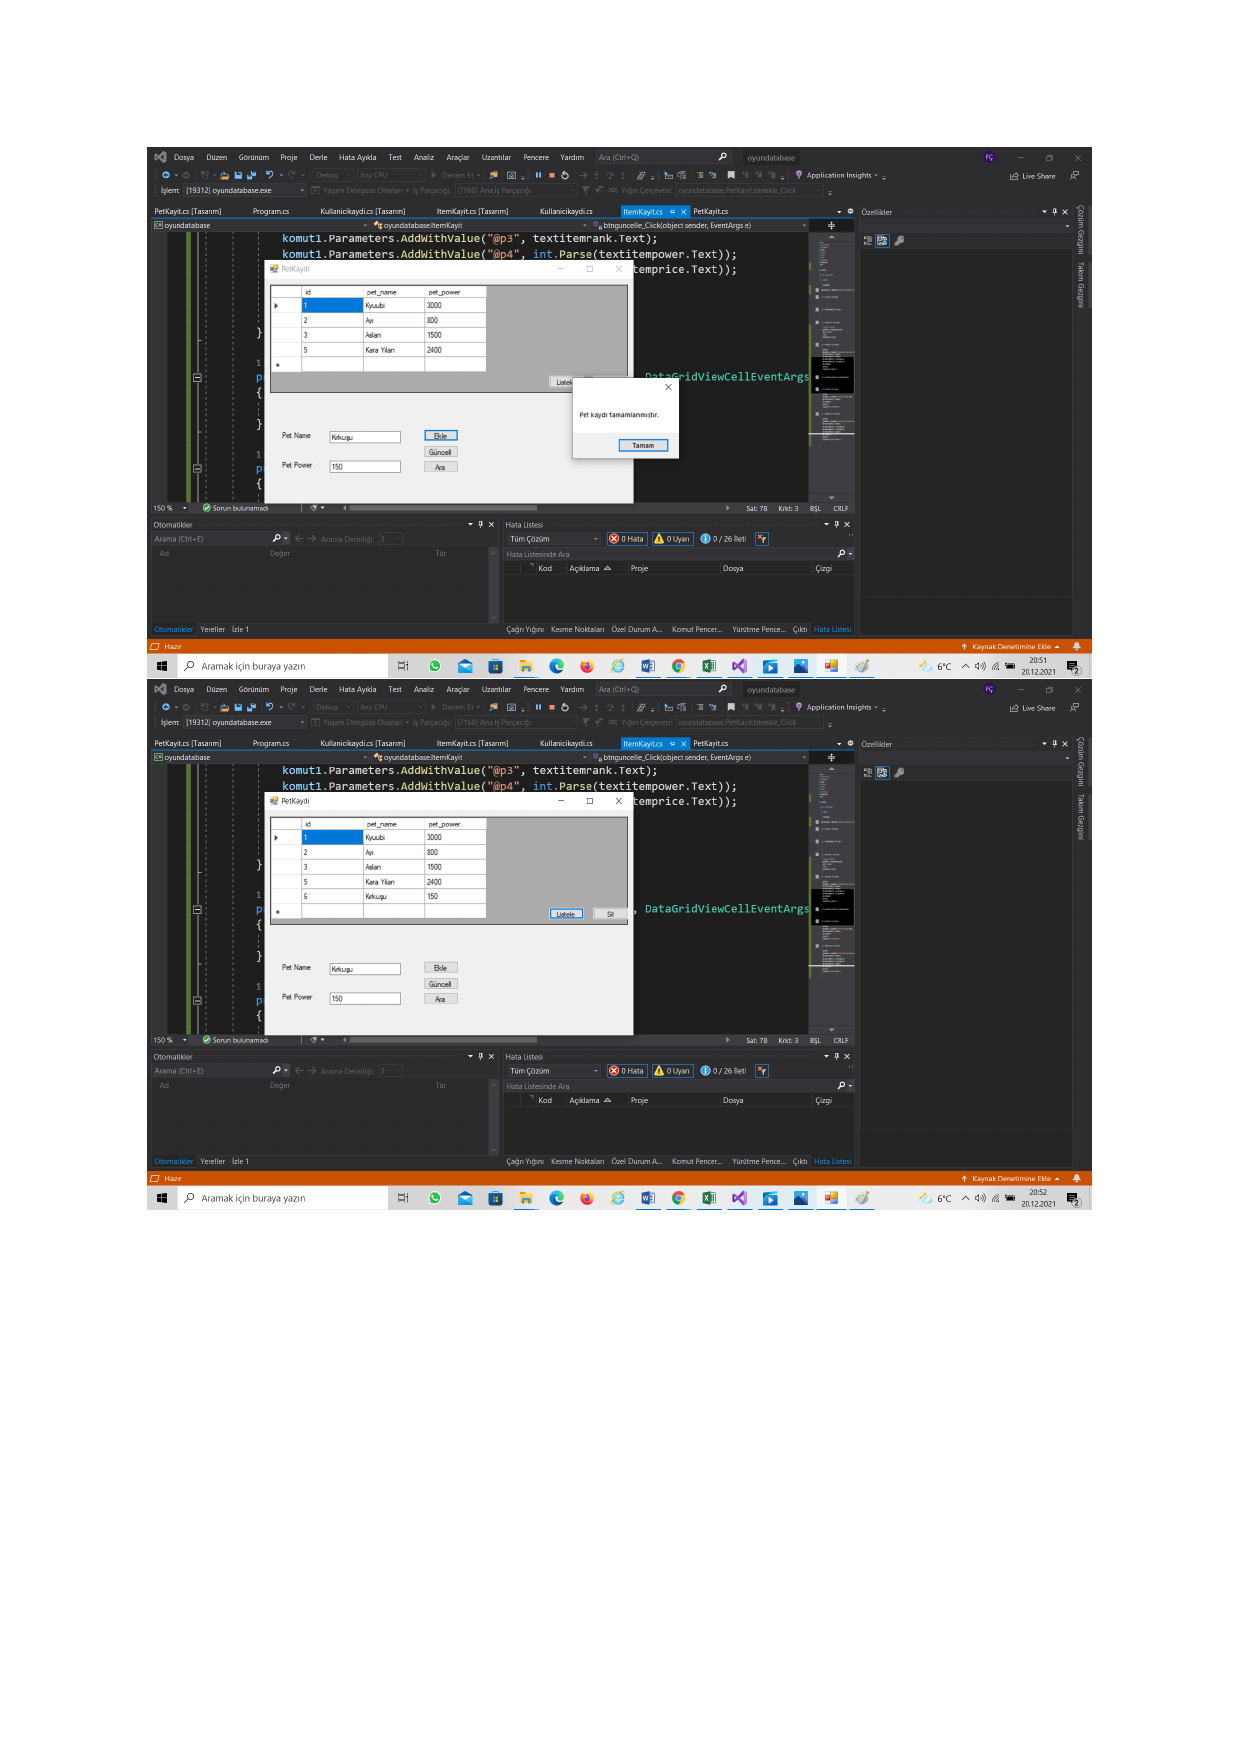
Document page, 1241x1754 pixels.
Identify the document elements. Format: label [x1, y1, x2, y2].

picture [147, 147, 1092, 678]
picture [147, 679, 1092, 1210]
